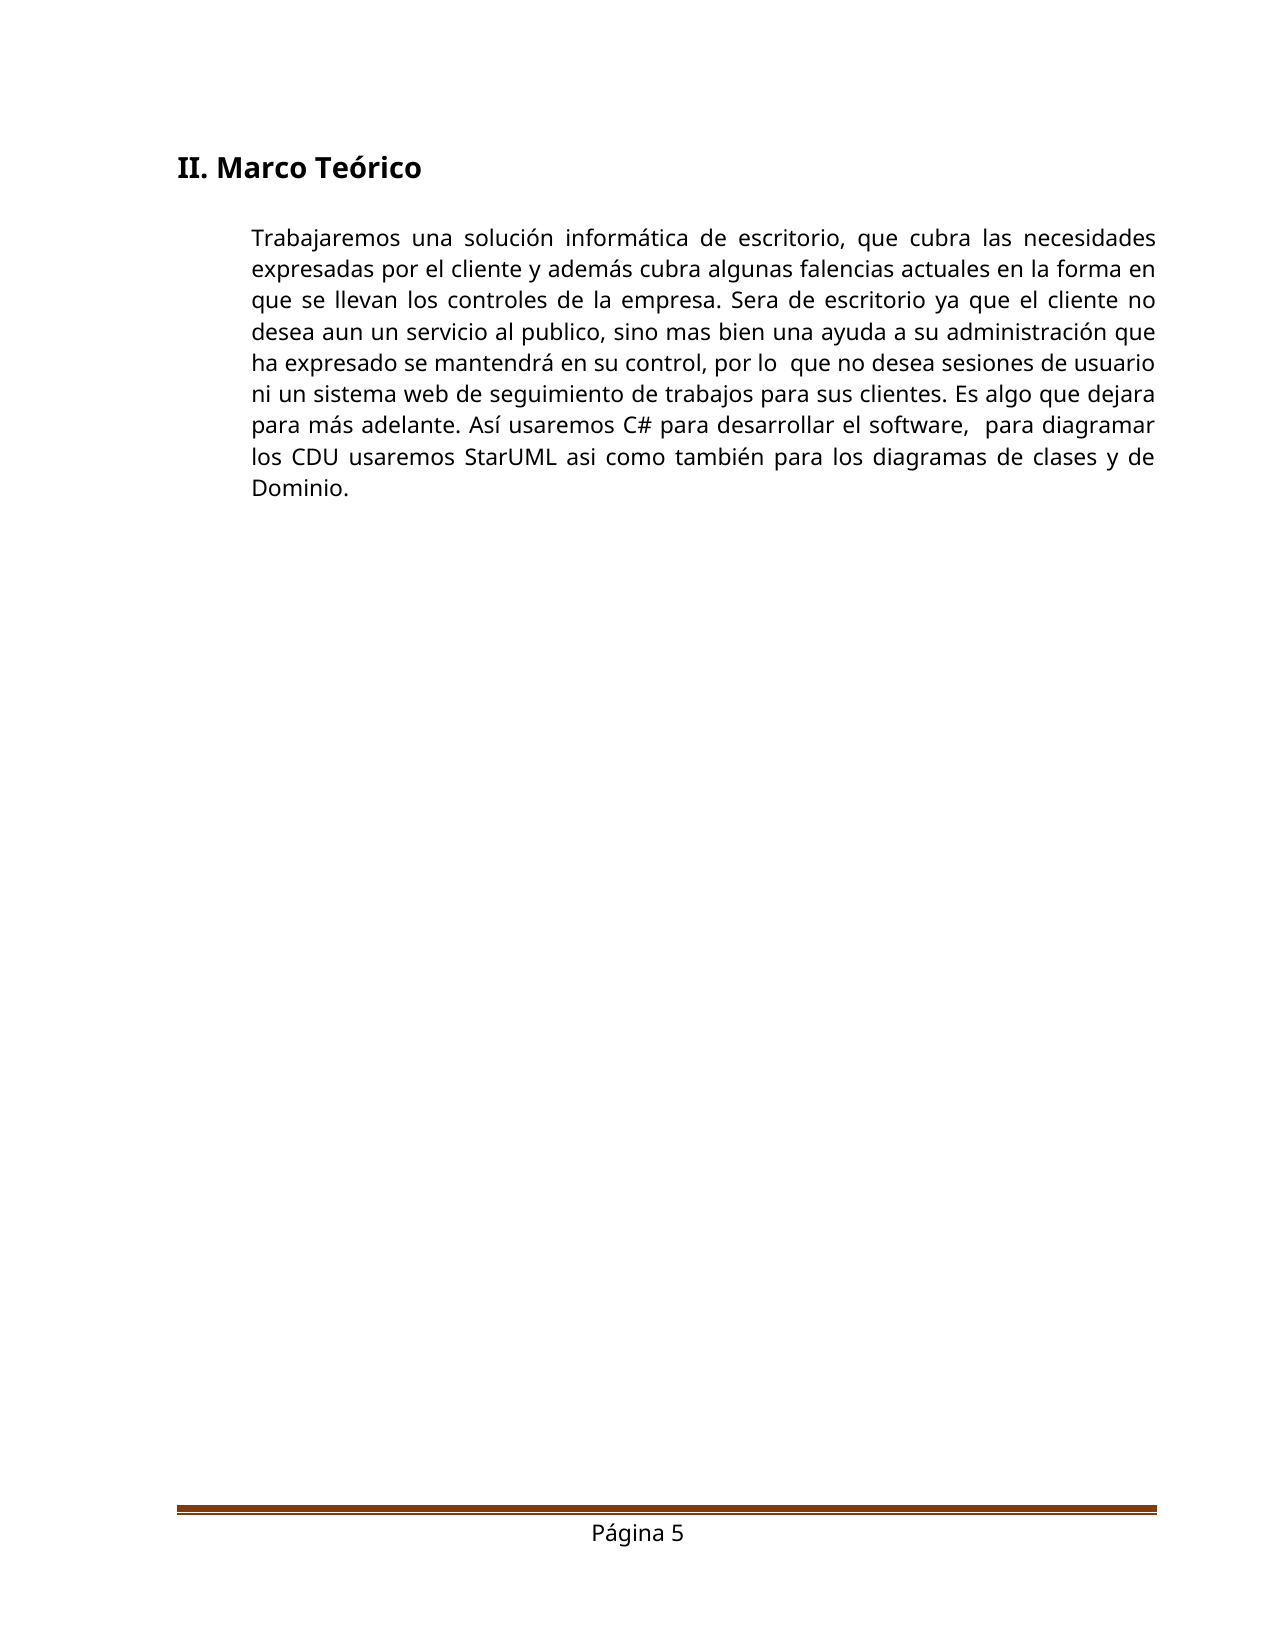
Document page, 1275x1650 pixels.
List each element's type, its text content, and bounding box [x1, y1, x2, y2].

text Trabajaremos una solución informática de escritorio, que cubra las necesidades expresadas por el cliente y además cubra algunas falencias actuales en la forma en que se llevan los controles de la empresa. Sera de escritorio ya que el cliente no desea aun un servicio al publico, sino mas bien una ayuda a su administración que ha expresado se mantendrá en su control, por lo que no desea sesiones de usuario ni un sistema web de seguimiento de trabajos para sus clientes. Es algo que dejara para más adelante. Así usaremos C# para desarrollar el software, para diagramar los CDU usaremos StarUML asi como también para los diagramas de clases y de Dominio. [251, 222, 1157, 503]
subtitle II. Marco Teórico [177, 148, 1157, 187]
